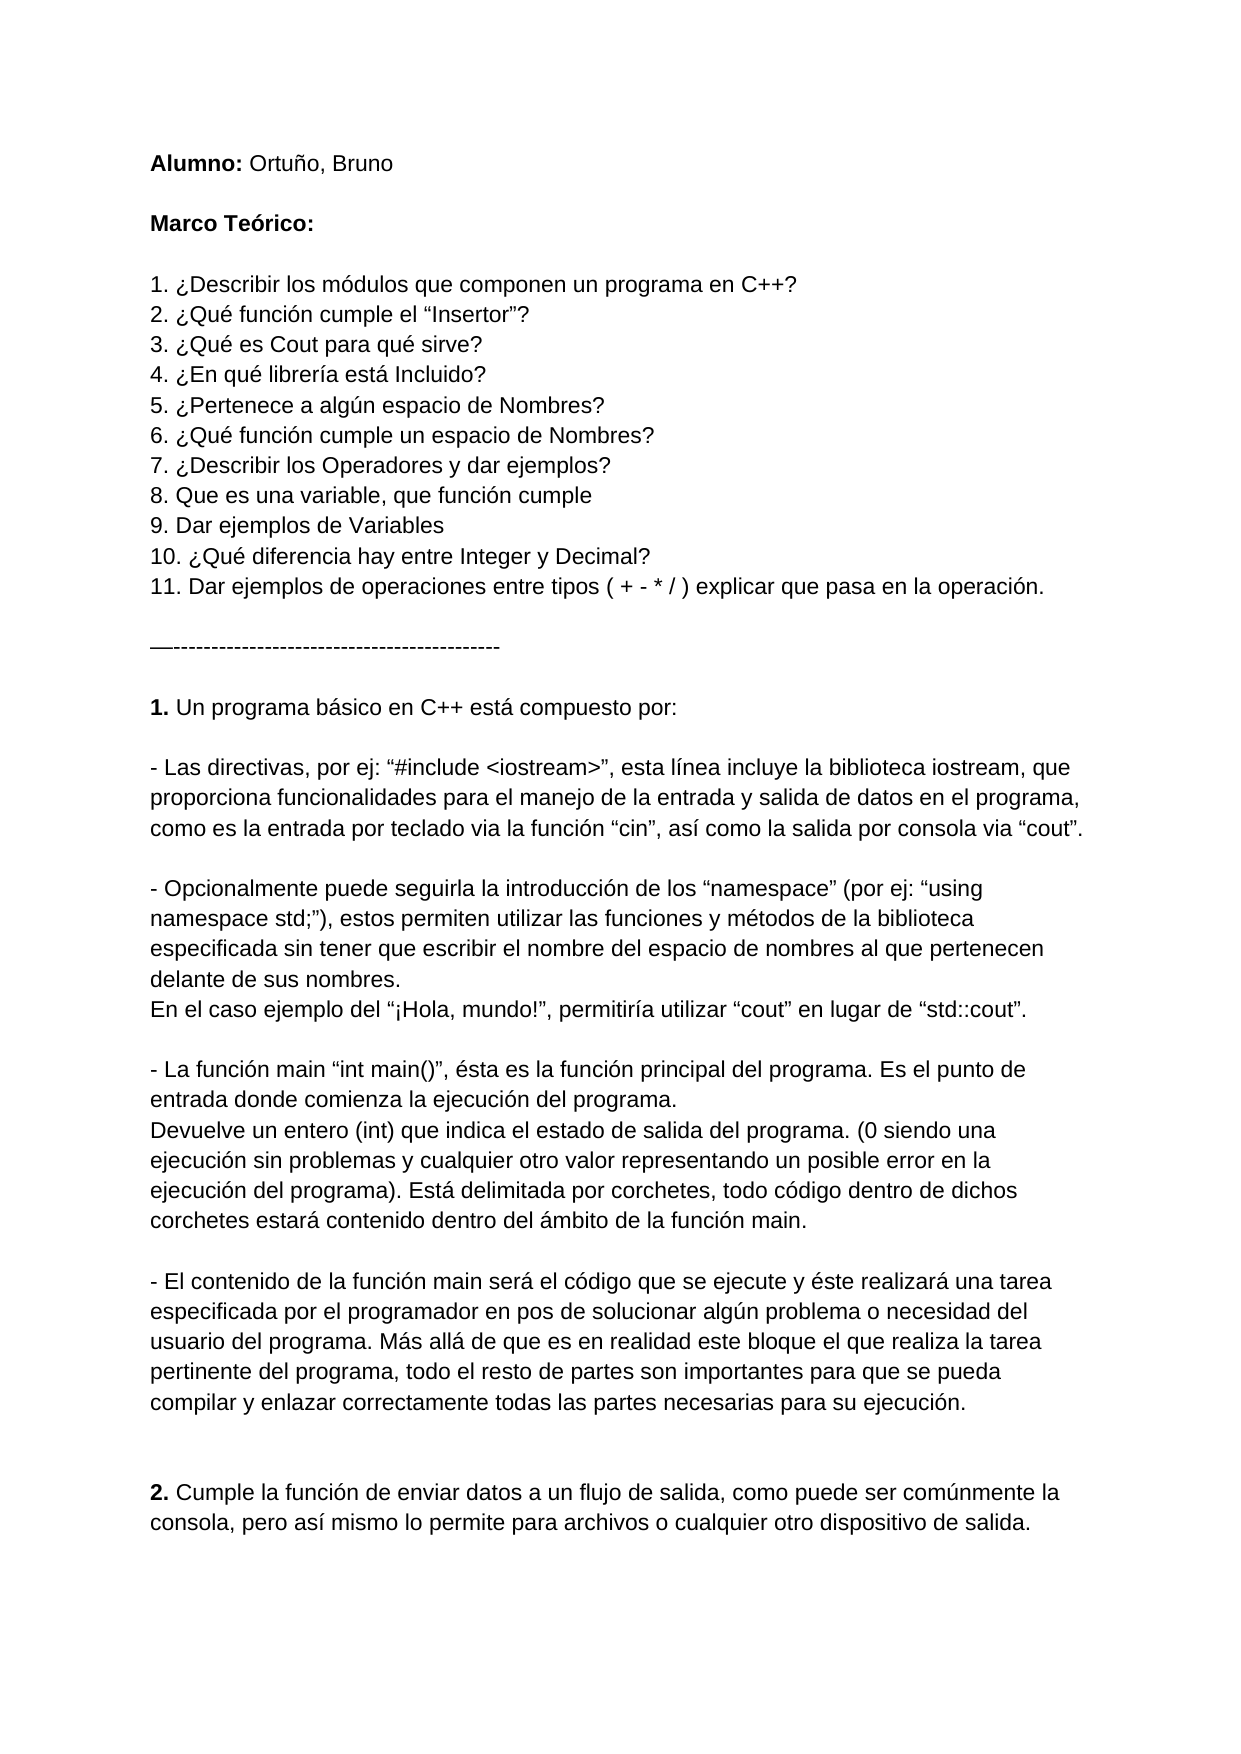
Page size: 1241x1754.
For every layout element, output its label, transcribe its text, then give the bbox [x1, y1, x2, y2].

text 1. Un programa básico en C++ está compuesto por: [150, 694, 1090, 750]
text —------------------------------------------- [150, 633, 1090, 660]
text - Opcionalmente puede seguirla la introducción de los “namespace” (por ej: “using namespace std;”), estos permiten utilizar las funciones y métodos de la biblioteca especificada sin tener que escribir el nombre del espacio de nombres al que pertenecen delante de sus nombres. En el caso ejemplo del “¡Hola, mundo!”, permitiría utilizar “cout” en lugar de “std::cout”. [150, 875, 1090, 1022]
text 11. Dar ejemplos de operaciones entre tipos ( + - * / ) explicar que pasa en la operación. [150, 573, 1090, 599]
text 1. ¿Describir los módulos que componen un programa en C++? [150, 271, 1090, 297]
text - Las directivas, por ej: “#include <iostream>”, esta línea incluye la biblioteca iostream, que proporciona funcionalidades para el manejo de la entrada y salida de datos en el programa, como es la entrada por teclado via la función “cin”, así como la salida por consola via “cout”. [150, 754, 1090, 841]
text - El contenido de la función main será el código que se ejecute y éste realizará una tarea especificada por el programador en pos de solucionar algún problema o necesidad del usuario del programa. Más allá de que es en realidad este bloque el que realiza la tarea pertinente del programa, todo el resto de partes son importantes para que se pueda compilar y enlazar correctamente todas las partes necesarias para su ejecución. [150, 1268, 1090, 1415]
text 7. ¿Describir los Operadores y dar ejemplos? [150, 452, 1090, 478]
text 10. ¿Qué diferencia hay entre Integer y Decimal? [150, 543, 1090, 569]
text Marco Teórico: [150, 210, 1090, 237]
text 8. Que es una variable, que función cumple [150, 482, 1090, 509]
text Alumno: Ortuño, Bruno [150, 150, 1090, 176]
text - La función main “int main()”, ésta es la función principal del programa. Es el punto de entrada donde comienza la ejecución del programa. Devuelve un entero (int) que indica el estado de salida del programa. (0 siendo una ejecución sin problemas y cualquier otro valor representando un posible error en la ejecución del programa). Está delimitada por corchetes, todo código dentro de dichos corchetes estará contenido dentro del ámbito de la función main. [150, 1056, 1090, 1234]
text 3. ¿Qué es Cout para qué sirve? [150, 331, 1090, 358]
text 6. ¿Qué función cumple un espacio de Nombres? [150, 422, 1090, 448]
text 9. Dar ejemplos de Variables [150, 512, 1090, 539]
text 2. Cumple la función de enviar datos a un flujo de salida, como puede ser comúnmente la consola, pero así mismo lo permite para archivos o cualquier otro dispositivo de salida. [150, 1479, 1090, 1536]
text 5. ¿Pertenece a algún espacio de Nombres? [150, 392, 1090, 418]
text 2. ¿Qué función cumple el “Insertor”? [150, 301, 1090, 327]
text 4. ¿En qué librería está Incluido? [150, 361, 1090, 388]
